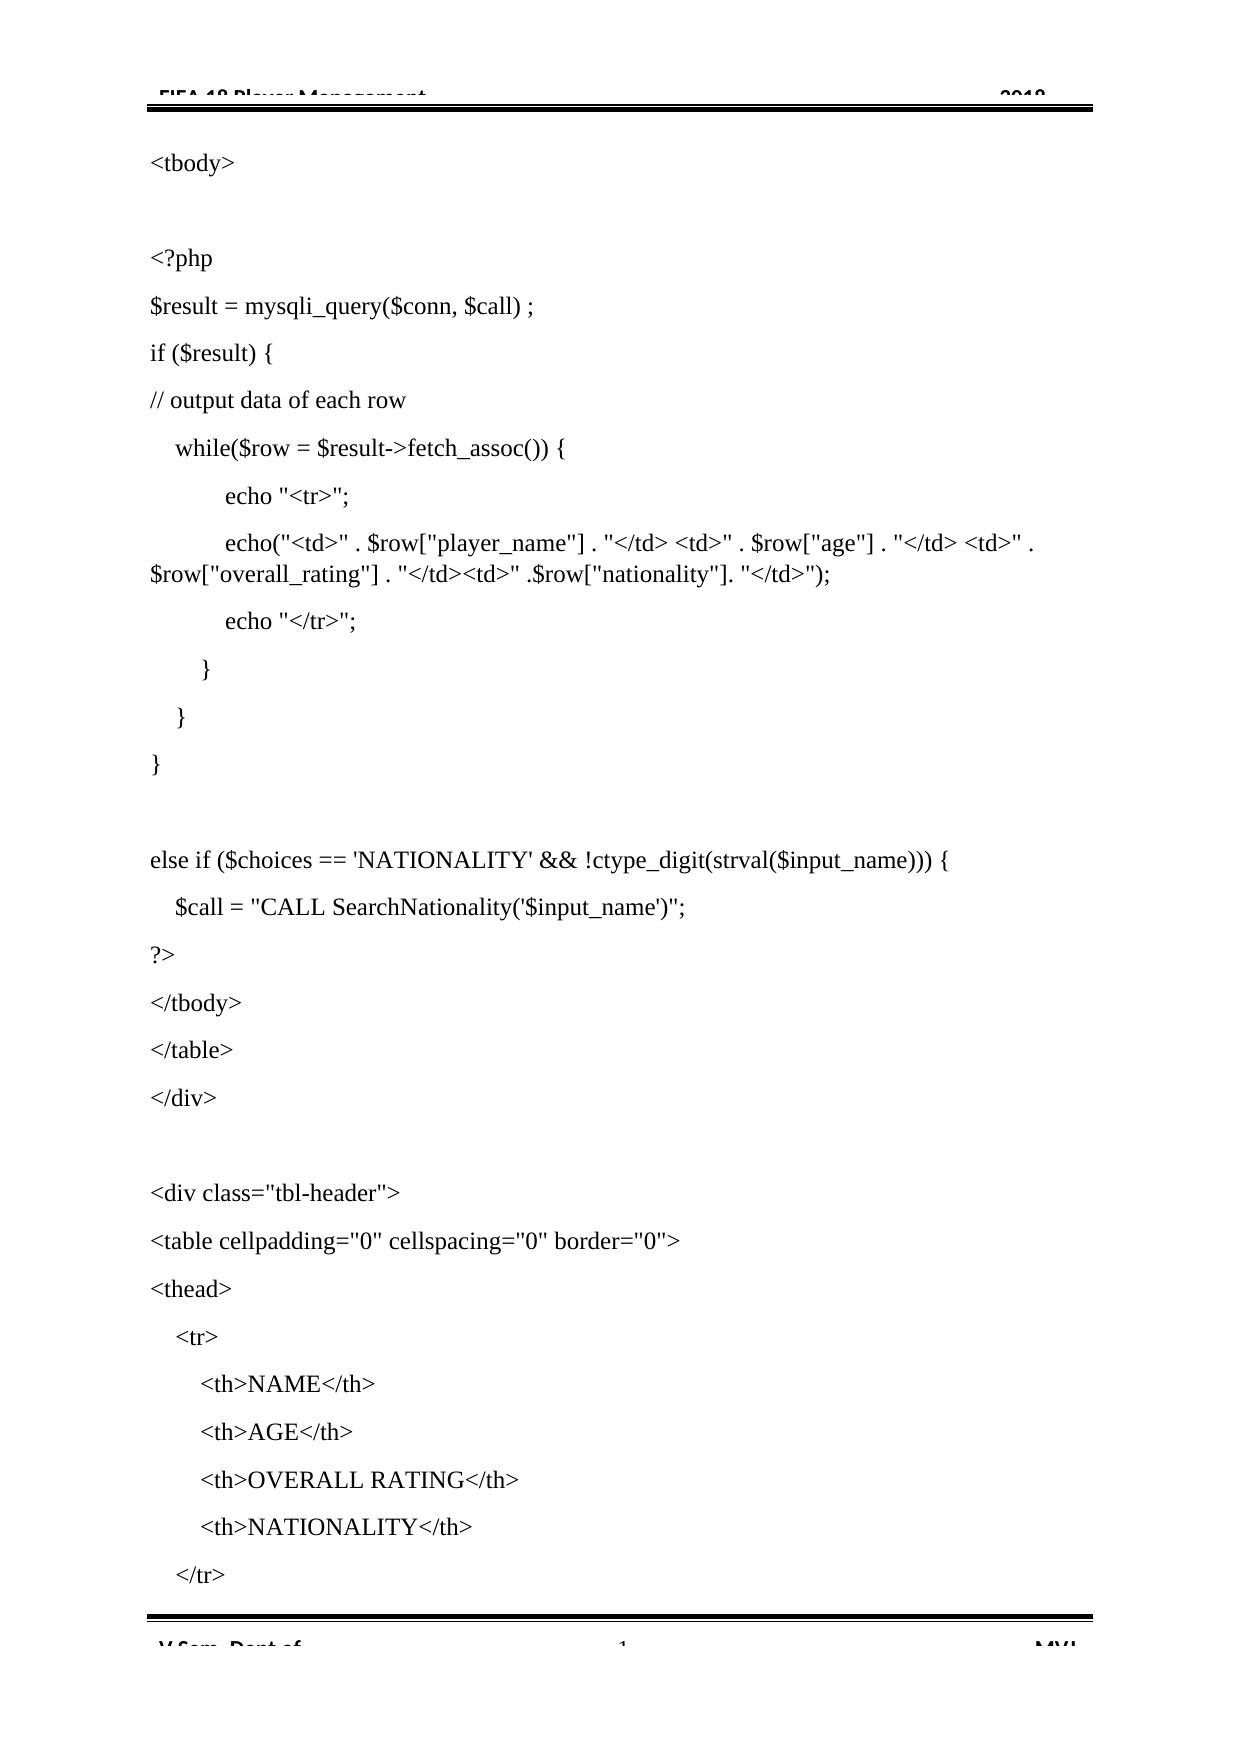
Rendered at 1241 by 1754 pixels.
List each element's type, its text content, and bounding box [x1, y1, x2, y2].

text </table> [150, 1036, 1138, 1064]
text <th>NAME</th> [200, 1369, 1138, 1398]
text $row["overall_rating"] . "</td><td>" .$row["nationality"]. "</td>"); echo "</tr>"; [150, 559, 832, 635]
text <tr> [161, 1322, 233, 1350]
text ?> [150, 940, 1138, 969]
text </tbody> [150, 988, 1138, 1017]
text <?php [150, 243, 1138, 272]
text while($row = $result->fetch_assoc()) { echo "<tr>"; [175, 433, 569, 509]
text $result = mysqli_query($conn, $call) ; if ($result) { [150, 291, 536, 367]
text <th>NATIONALITY</th> [200, 1512, 1138, 1541]
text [150, 1226, 1138, 1255]
text } [175, 702, 1138, 730]
text </tr> [161, 1560, 240, 1589]
text } [200, 654, 1138, 683]
text } [150, 749, 1138, 778]
text <th>AGE</th> [200, 1417, 1138, 1446]
text echo("<td>" . $row["player_name"] . "</td> <td>" . $row["age"] . "</td> <td>" . [225, 528, 1138, 557]
text <thead> [150, 1274, 1138, 1303]
text else if ($choices == 'NATIONALITY' && !ctype_digit(strval($input_name))) { [150, 845, 1138, 874]
text // output data of each row [150, 386, 1138, 414]
text $call = "CALL SearchNationality('$input_name')"; [175, 892, 1138, 921]
text <div class="tbl-header"> [150, 1178, 1138, 1207]
text <tbody> [150, 148, 1138, 177]
text </div> [150, 1083, 1138, 1112]
text <th>OVERALL RATING</th> [200, 1465, 1138, 1493]
